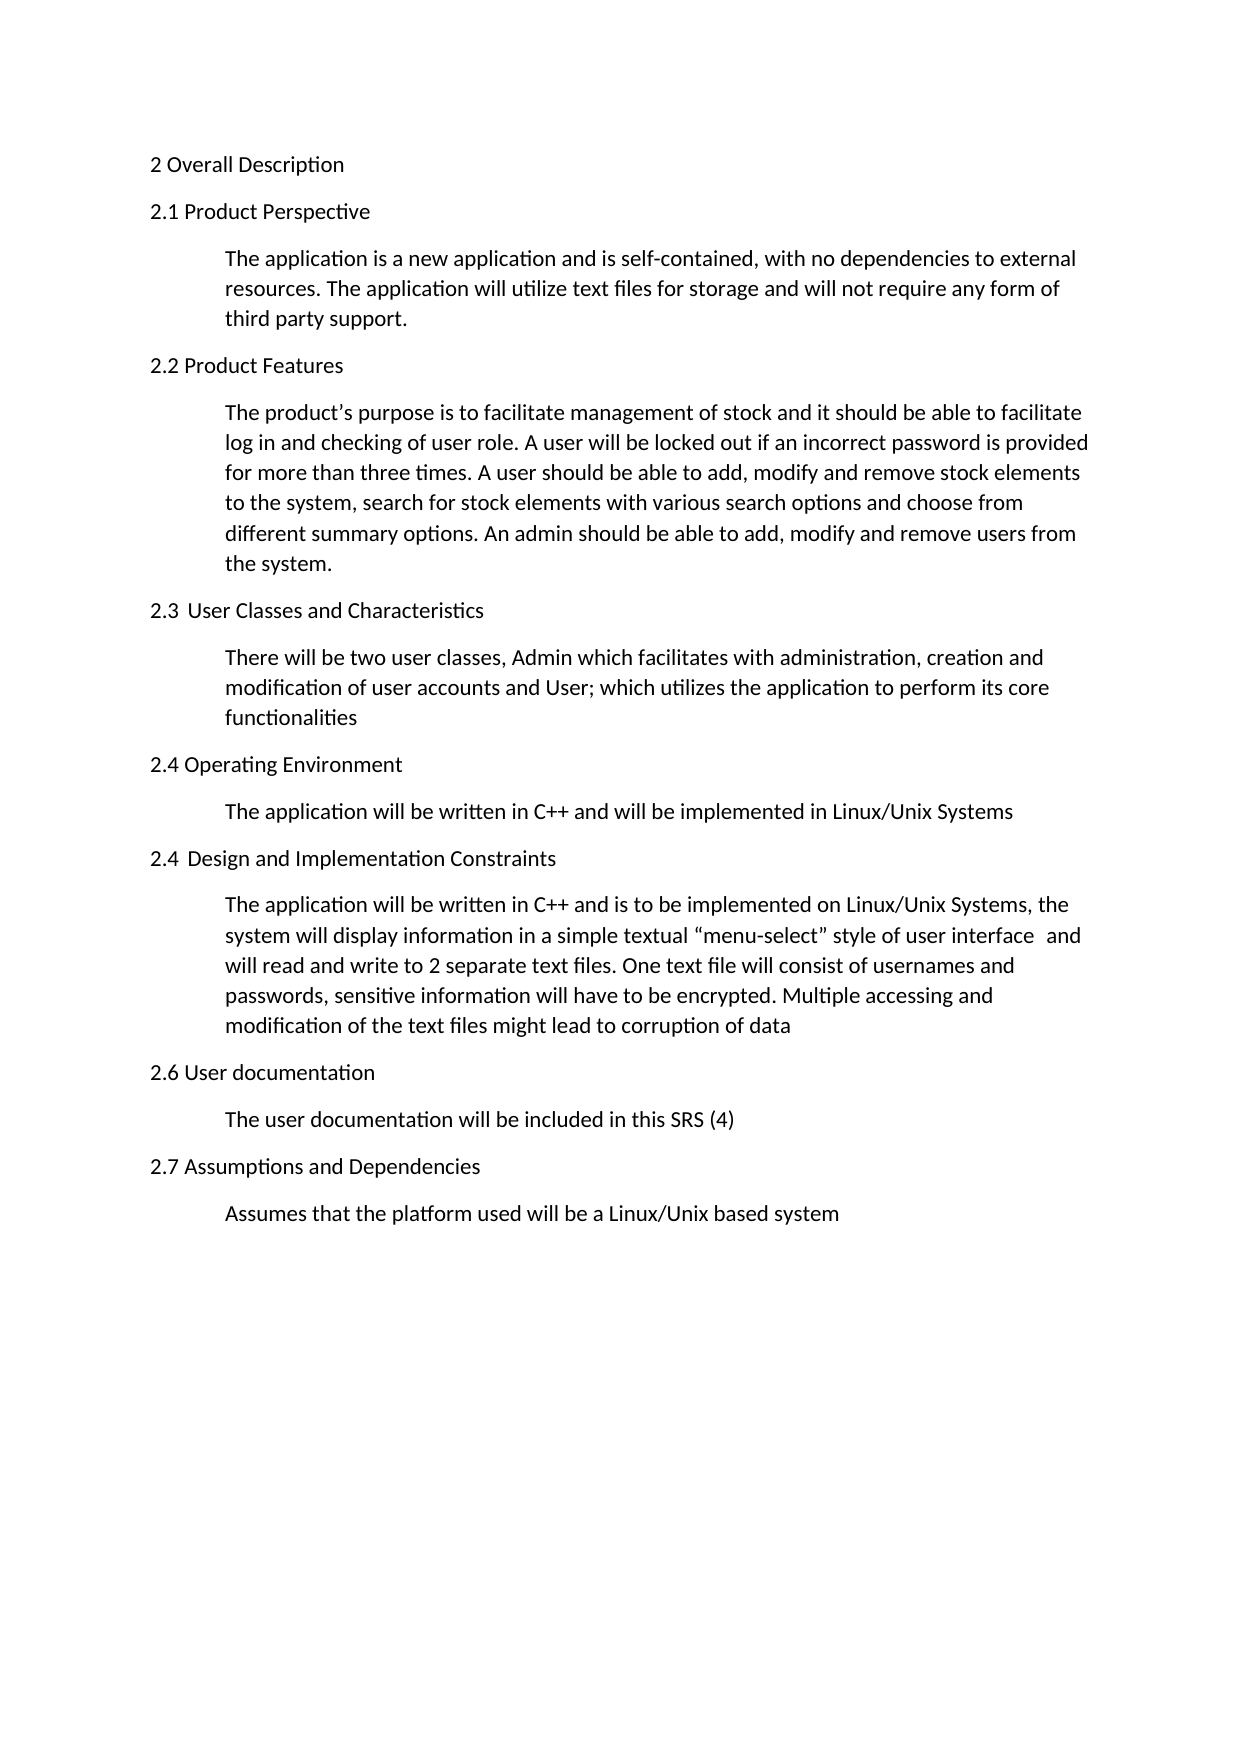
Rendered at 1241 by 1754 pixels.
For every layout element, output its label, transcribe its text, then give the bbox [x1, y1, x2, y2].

text There will be two user classes, Admin which facilitates with administration, creation and modification of user accounts and User; which utilizes the application to perform its core functionalities [225, 643, 1090, 731]
text 2.1 Product Perspective [150, 197, 1090, 225]
text The application will be written in C++ and will be implemented in Linux/Unix Systems [150, 797, 1090, 825]
text The application will be written in C++ and is to be implemented on Linux/Unix Systems, the system will display information in a simple textual “menu-select” style of user interface and will read and write to 2 separate text files. One text file will consist of usernames and passwords, sensitive information will have to be encrypted. Multiple accessing and modification of the text files might lead to corruption of data [225, 891, 1090, 1039]
text The application is a new application and is self-contained, with no dependencies to external resources. The application will utilize text files for storage and will not require any form of third party support. [150, 244, 1090, 332]
list User Classes and Characteristics [150, 596, 1090, 624]
text The user documentation will be included in this SRS (4) [150, 1105, 1090, 1133]
text 2.7 Assumptions and Dependencies [150, 1152, 1090, 1180]
text The product’s purpose is to facilitate management of stock and it should be able to facilitate log in and checking of user role. A user will be locked out if an incorrect password is provided for more than three times. A user should be able to add, modify and remove stock elements to the system, search for stock elements with various search options and choose from different summary options. An admin should be able to add, modify and remove users from the system. [225, 398, 1090, 577]
text 2.4 Operating Environment [150, 750, 1090, 778]
text 2.2 Product Features [150, 351, 1090, 379]
list Design and Implementation Constraints [150, 844, 1090, 872]
text Assumes that the platform used will be a Linux/Unix based system [150, 1199, 1090, 1227]
text 2.6 User documentation [150, 1058, 1090, 1086]
text 2 Overall Description [150, 150, 1090, 178]
